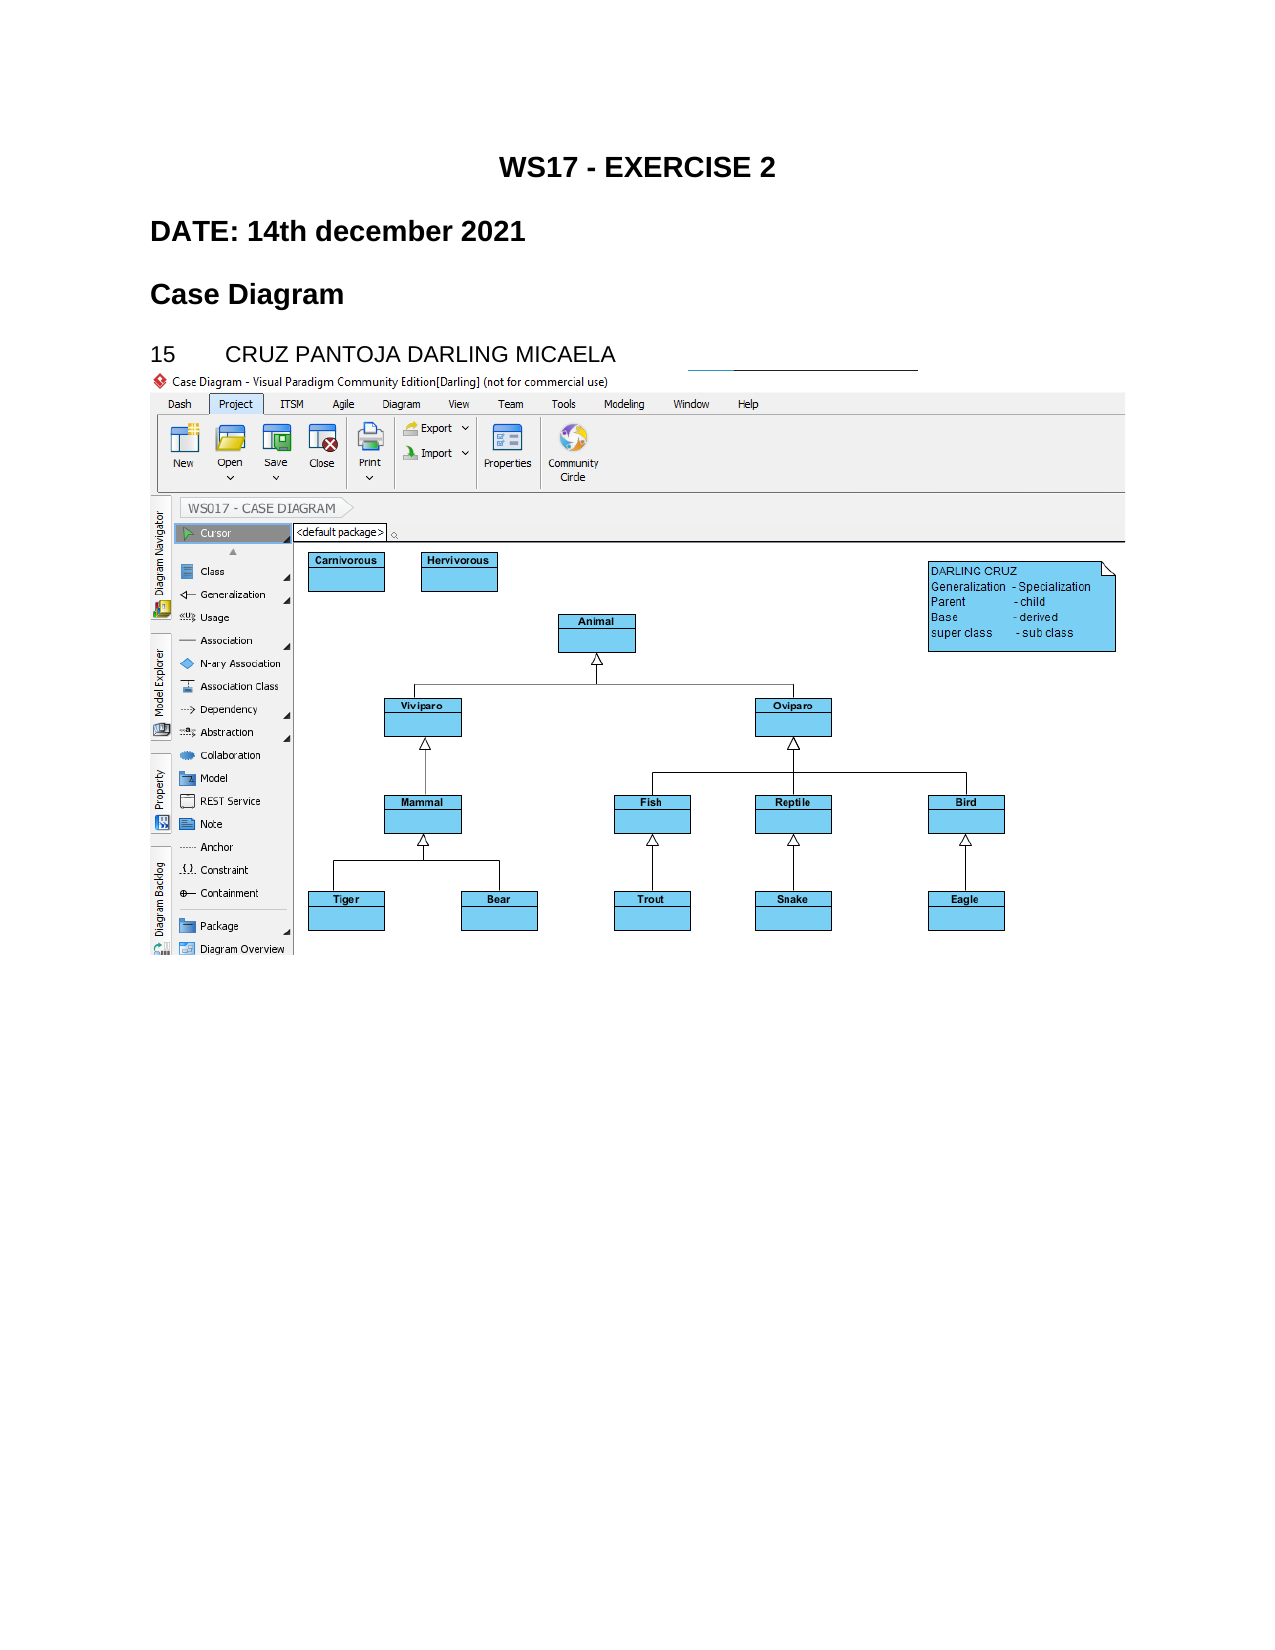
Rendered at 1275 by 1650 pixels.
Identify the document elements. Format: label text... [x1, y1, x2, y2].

text 15 CRUZ PANTOJA DARLING MICAELA [150, 341, 1125, 367]
text Case Diagram [150, 277, 1125, 311]
text DATE: 14th december 2021 [150, 213, 1125, 247]
text WS17 - EXERCISE 2 [150, 150, 1125, 183]
picture [150, 370, 1125, 955]
